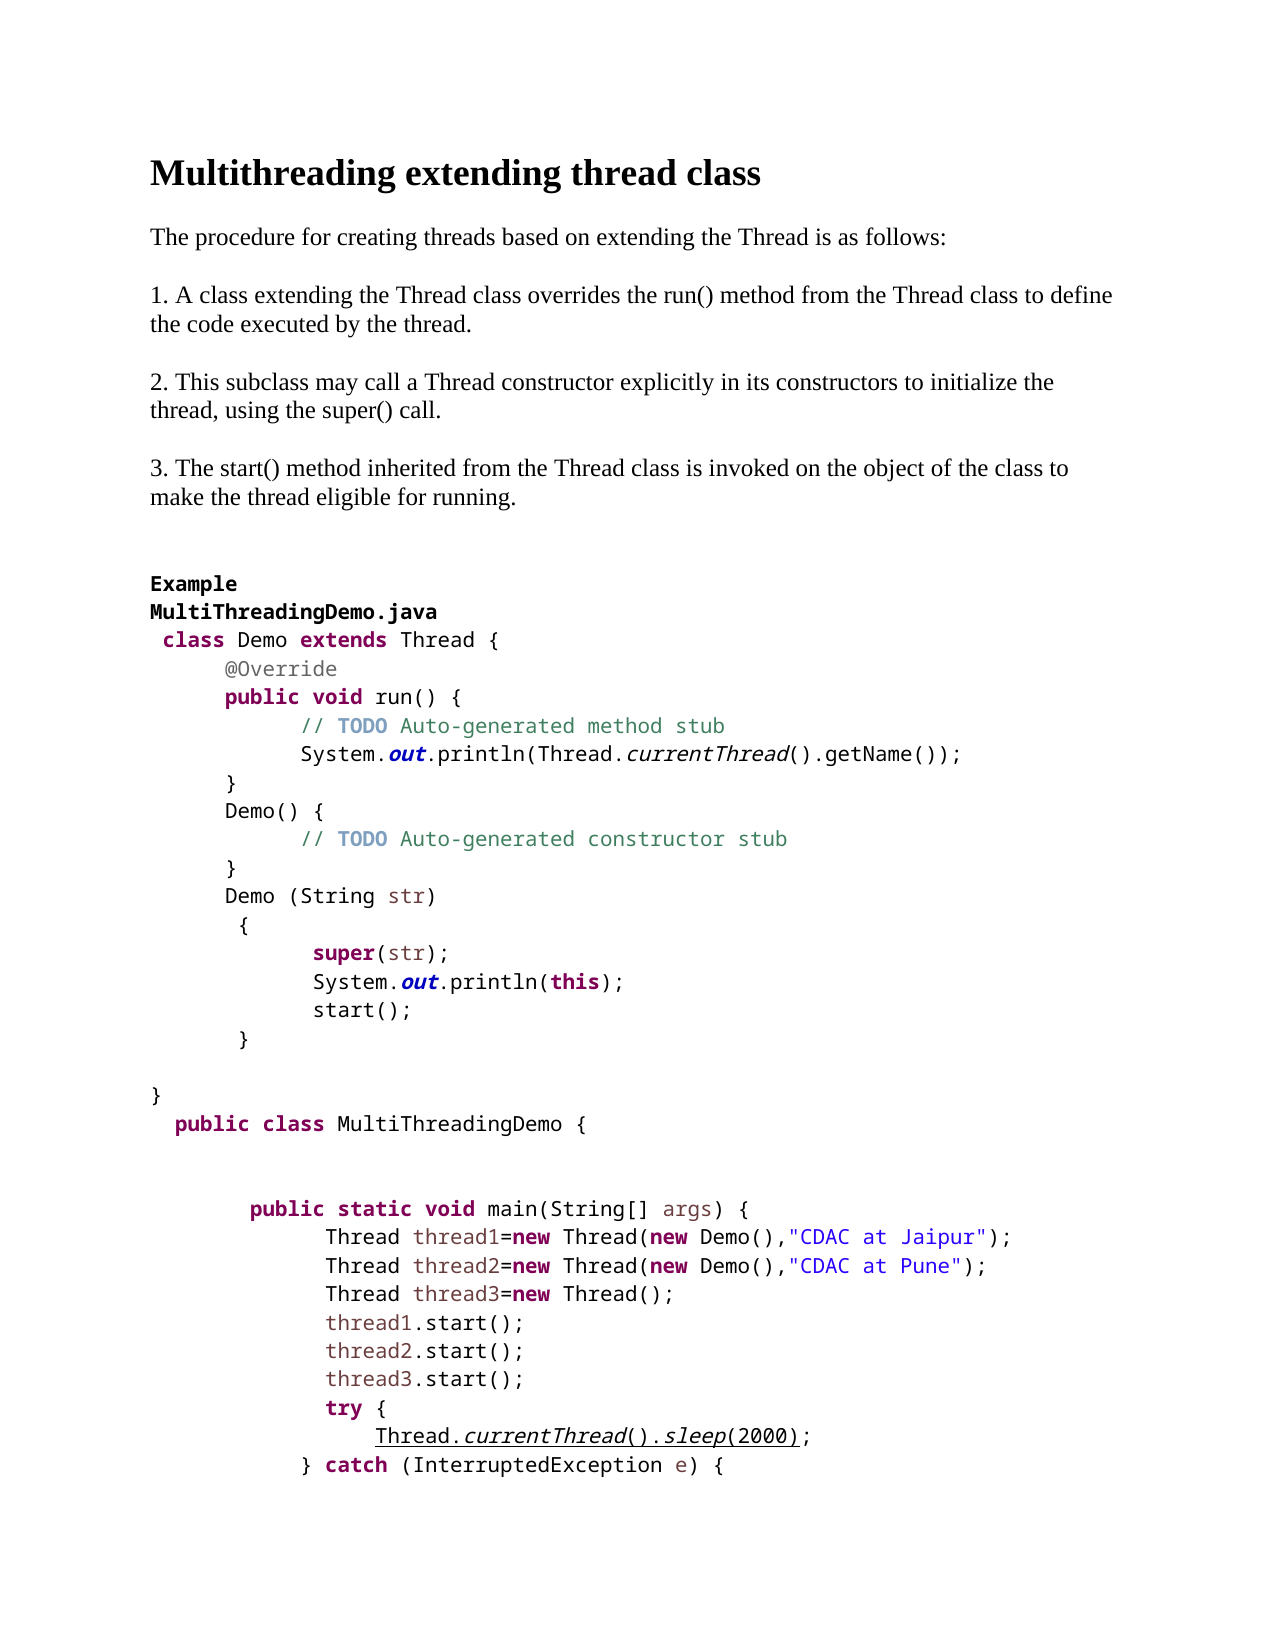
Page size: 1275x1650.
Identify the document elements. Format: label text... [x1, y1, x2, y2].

text thread2.start(); [150, 1336, 1125, 1364]
text 2. This subclass may call a Thread constructor explicitly in its constructors to initialize the thread, using the super() call. [150, 367, 1125, 424]
text public static void main(String[] args) { [150, 1194, 1125, 1222]
text Demo (String str) [150, 881, 1125, 910]
text // TODO Auto-generated constructor stub [150, 824, 1125, 853]
text class Demo extends Thread { [150, 626, 1125, 654]
text The procedure for creating threads based on extending the Thread is as follows: [150, 222, 1125, 251]
text } [150, 768, 1125, 796]
text { [150, 910, 1125, 938]
text System.out.println(this); [150, 967, 1125, 995]
text public void run() { [150, 682, 1125, 711]
text MultiThreadingDemo.java [150, 597, 1125, 626]
text start(); [150, 995, 1125, 1024]
text } catch (InterruptedException e) { [150, 1450, 1125, 1478]
text System.out.println(Thread.currentThread().getName()); [150, 739, 1125, 768]
text Demo() { [150, 796, 1125, 824]
text } [150, 1081, 1125, 1109]
text } [150, 1024, 1125, 1052]
text 1. A class extending the Thread class overrides the run() method from the Thread class to define the code executed by the thread. [150, 280, 1125, 338]
text } [150, 853, 1125, 881]
text @Override [150, 654, 1125, 682]
text Thread.currentThread().sleep(2000); [150, 1421, 1125, 1450]
text thread1.start(); [150, 1308, 1125, 1336]
text Multithreading extending thread class [150, 150, 1125, 193]
text thread3.start(); [150, 1364, 1125, 1393]
text super(str); [150, 938, 1125, 967]
text try { [150, 1393, 1125, 1421]
text Thread thread3=new Thread(); [150, 1279, 1125, 1308]
text Thread thread1=new Thread(new Demo(),"CDAC at Jaipur"); [150, 1222, 1125, 1251]
text // TODO Auto-generated method stub [150, 711, 1125, 739]
text Example [150, 569, 1125, 597]
text Thread thread2=new Thread(new Demo(),"CDAC at Pune"); [150, 1251, 1125, 1279]
text 3. The start() method inherited from the Thread class is invoked on the object of the class to make the thread eligible for running. [150, 453, 1125, 511]
text public class MultiThreadingDemo { [150, 1109, 1125, 1137]
